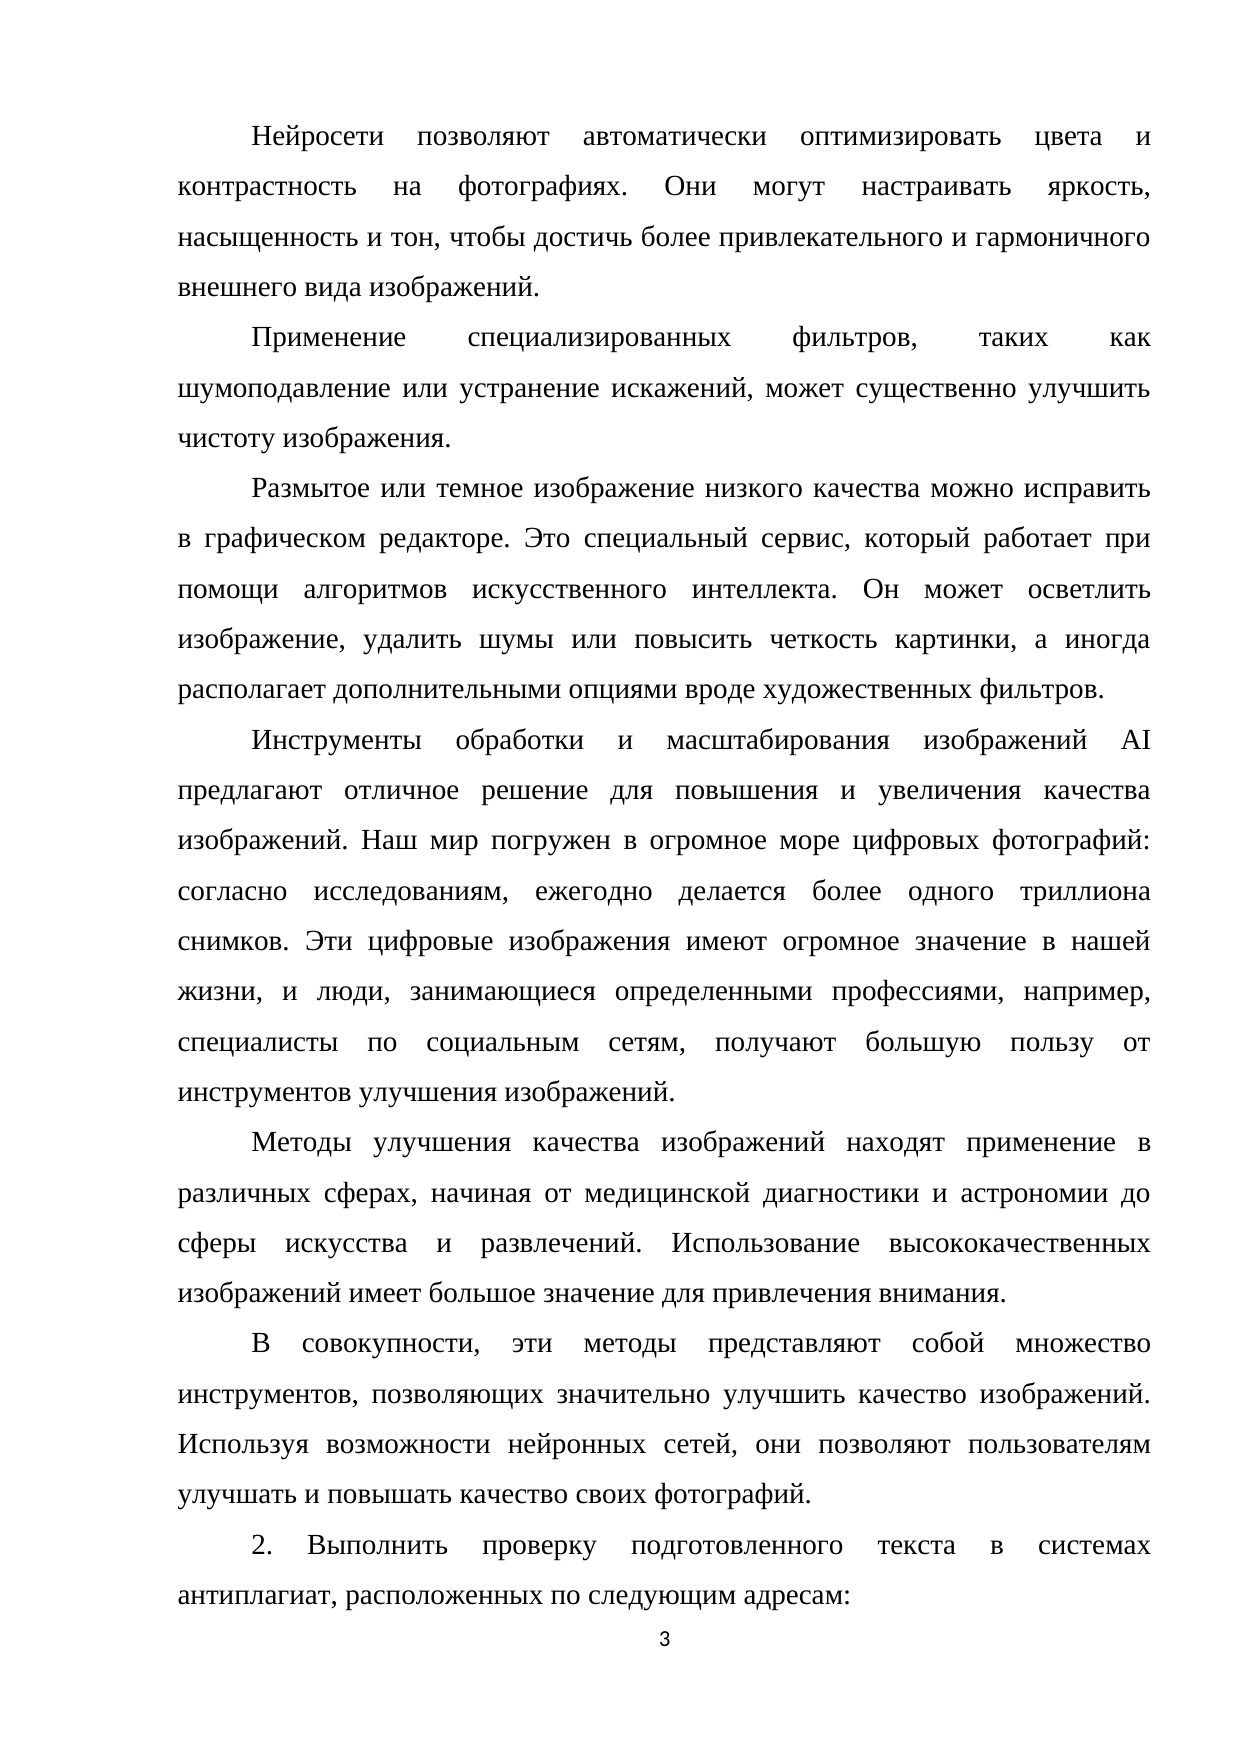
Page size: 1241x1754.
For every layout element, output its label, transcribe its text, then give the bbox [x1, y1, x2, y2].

text 2. Выполнить проверку подготовленного текста в системах антиплагиат, расположенных по следующим адресам: [177, 1527, 1152, 1611]
text Размытое или темное изображение низкого качества можно исправить в графическом редакторе. Это специальный сервис, который работает при помощи алгоритмов искусственного интеллекта. Он может осветлить изображение, удалить шумы или повысить четкость картинки, а иногда располагает дополнительными опциями вроде художественных фильтров. [177, 470, 1152, 705]
text Методы улучшения качества изображений находят применение в различных сферах, начиная от медицинской диагностики и астрономии до сферы искусства и развлечений. Использование высококачественных изображений имеет большое значение для привлечения внимания. [177, 1124, 1152, 1309]
text Инструменты обработки и масштабирования изображений AI предлагают отличное решение для повышения и увеличения качества изображений. Наш мир погружен в огромное море цифровых фотографий: согласно исследованиям, ежегодно делается более одного триллиона снимков. Эти цифровые изображения имеют огромное значение в нашей жизни, и люди, занимающиеся определенными профессиями, например, специалисты по социальным сетям, получают большую пользу от инструментов улучшения изображений. [177, 722, 1152, 1108]
text В совокупности, эти методы представляют собой множество инструментов, позволяющих значительно улучшить качество изображений. Используя возможности нейронных сетей, они позволяют пользователям улучшать и повышать качество своих фотографий. [177, 1326, 1152, 1510]
text Применение специализированных фильтров, таких как шумоподавление или устранение искажений, может существенно улучшить чистоту изображения. [177, 319, 1152, 453]
text Нейросети позволяют автоматически оптимизировать цвета и контрастность на фотографиях. Они могут настраивать яркость, насыщенность и тон, чтобы достичь более привлекательного и гармоничного внешнего вида изображений. [177, 118, 1152, 303]
